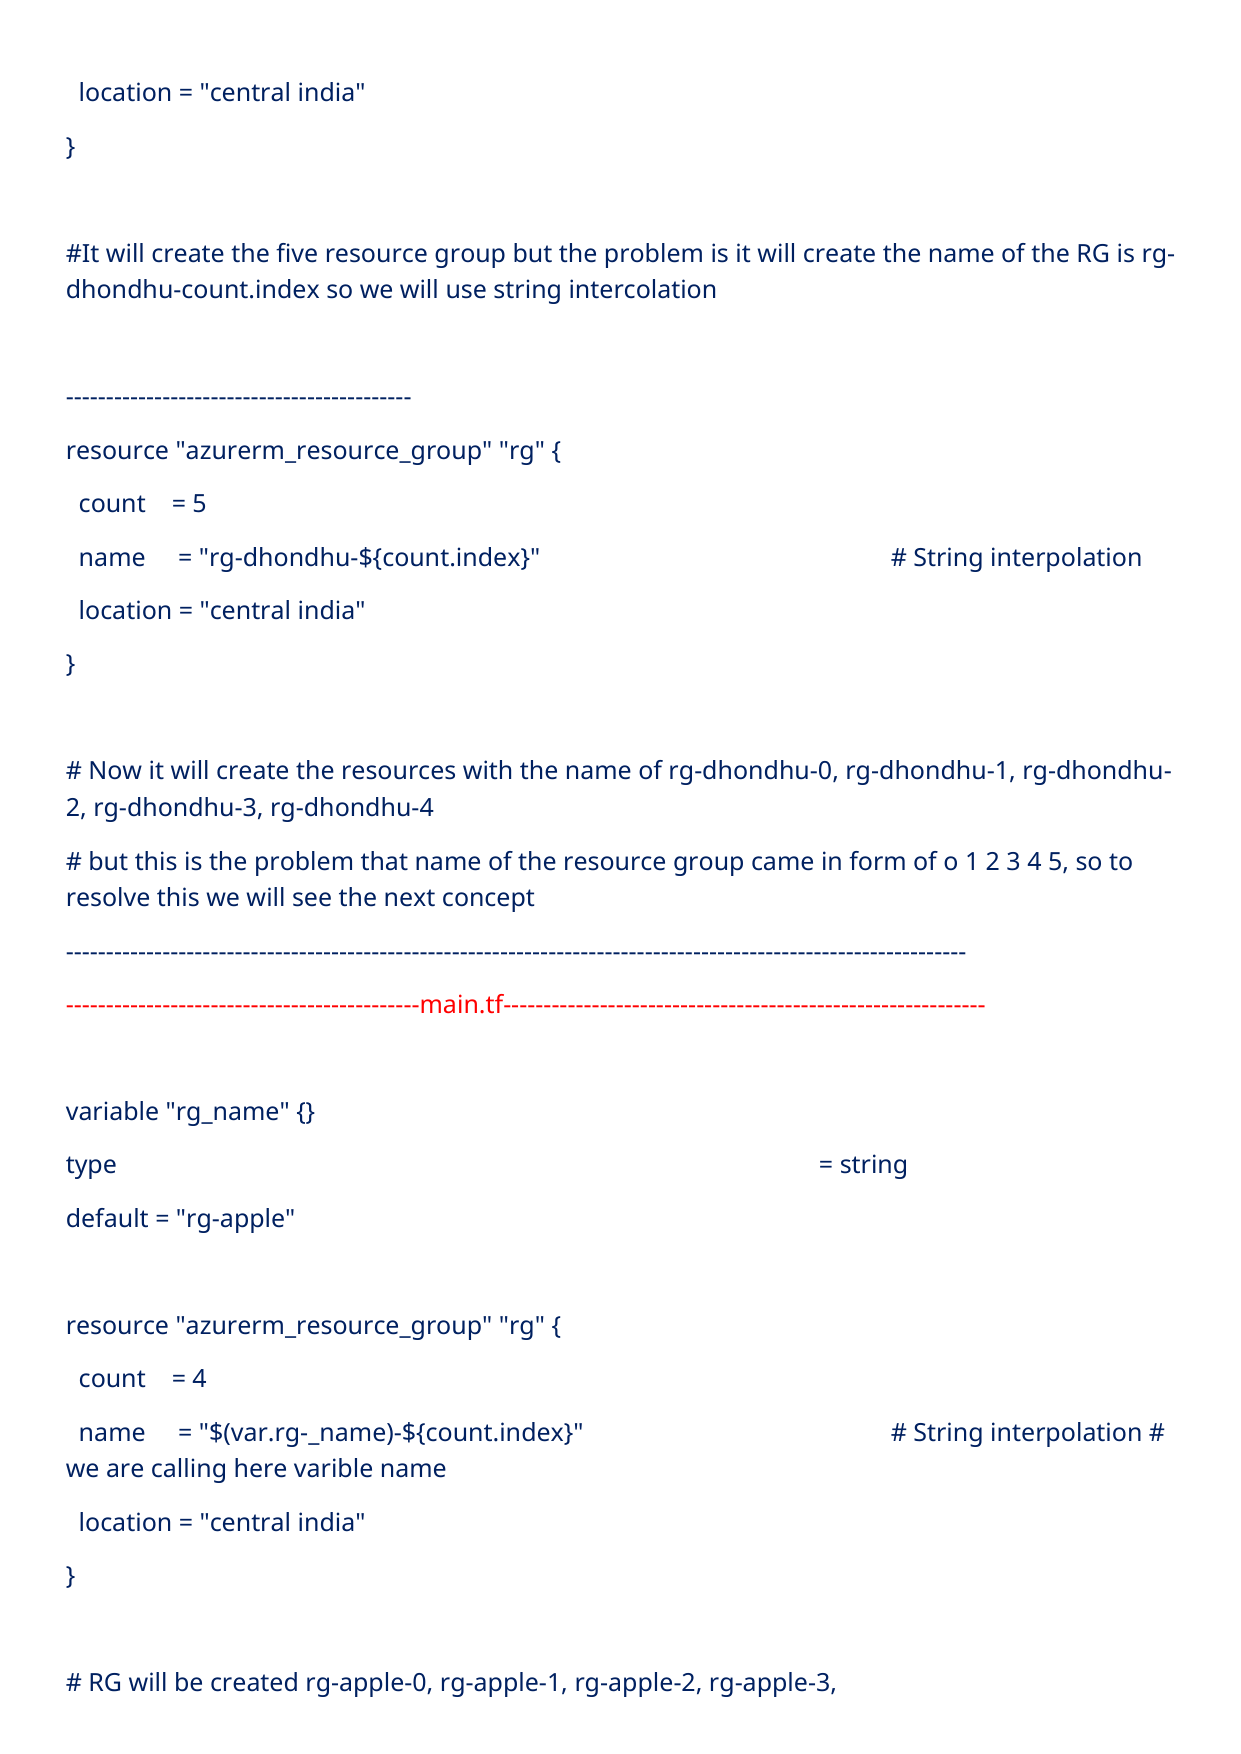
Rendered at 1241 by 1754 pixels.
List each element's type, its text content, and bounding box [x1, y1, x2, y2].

text location = "central india" [66, 1504, 1191, 1539]
text ---------------------------------------------------------------------------------------------------------------- [66, 933, 1191, 967]
text resource "azurerm_resource_group" "rg" { [66, 1307, 1191, 1342]
text resource "azurerm_resource_group" "rg" { [66, 432, 1191, 466]
text } [66, 646, 1191, 680]
text # Now it will create the resources with the name of rg-dhondhu-0, rg-dhondhu-1, rg-dhondhu-2, rg-dhondhu-3, rg-dhondhu-4 [66, 753, 1191, 824]
text default = "rg-apple" [66, 1201, 1191, 1235]
text --------------------------------------------main.tf------------------------------------------------------------ [66, 987, 1191, 1021]
text variable "rg_name" {} [66, 1094, 1191, 1128]
text type = string [66, 1147, 1191, 1181]
text count = 4 [66, 1361, 1191, 1395]
text count = 5 [66, 486, 1191, 520]
text location = "central india" [66, 593, 1191, 627]
text } [66, 1558, 1191, 1592]
text ------------------------------------------- [66, 379, 1191, 413]
text # but this is the problem that name of the resource group came in form of o 1 2 3 4 5, so to resolve this we will see the next concept [66, 843, 1191, 914]
text name = "$(var.rg-_name)-${count.index}" # String interpolation # we are calling here varible name [66, 1414, 1191, 1485]
text name = "rg-dhondhu-${count.index}" # String interpolation [66, 539, 1191, 573]
text location = "central india" [66, 75, 1191, 109]
text #It will create the five resource group but the problem is it will create the name of the RG is rg-dhondhu-count.index so we will use string intercolation [66, 235, 1191, 306]
text # RG will be created rg-apple-0, rg-apple-1, rg-apple-2, rg-apple-3, [66, 1665, 1191, 1699]
text } [66, 128, 1191, 162]
